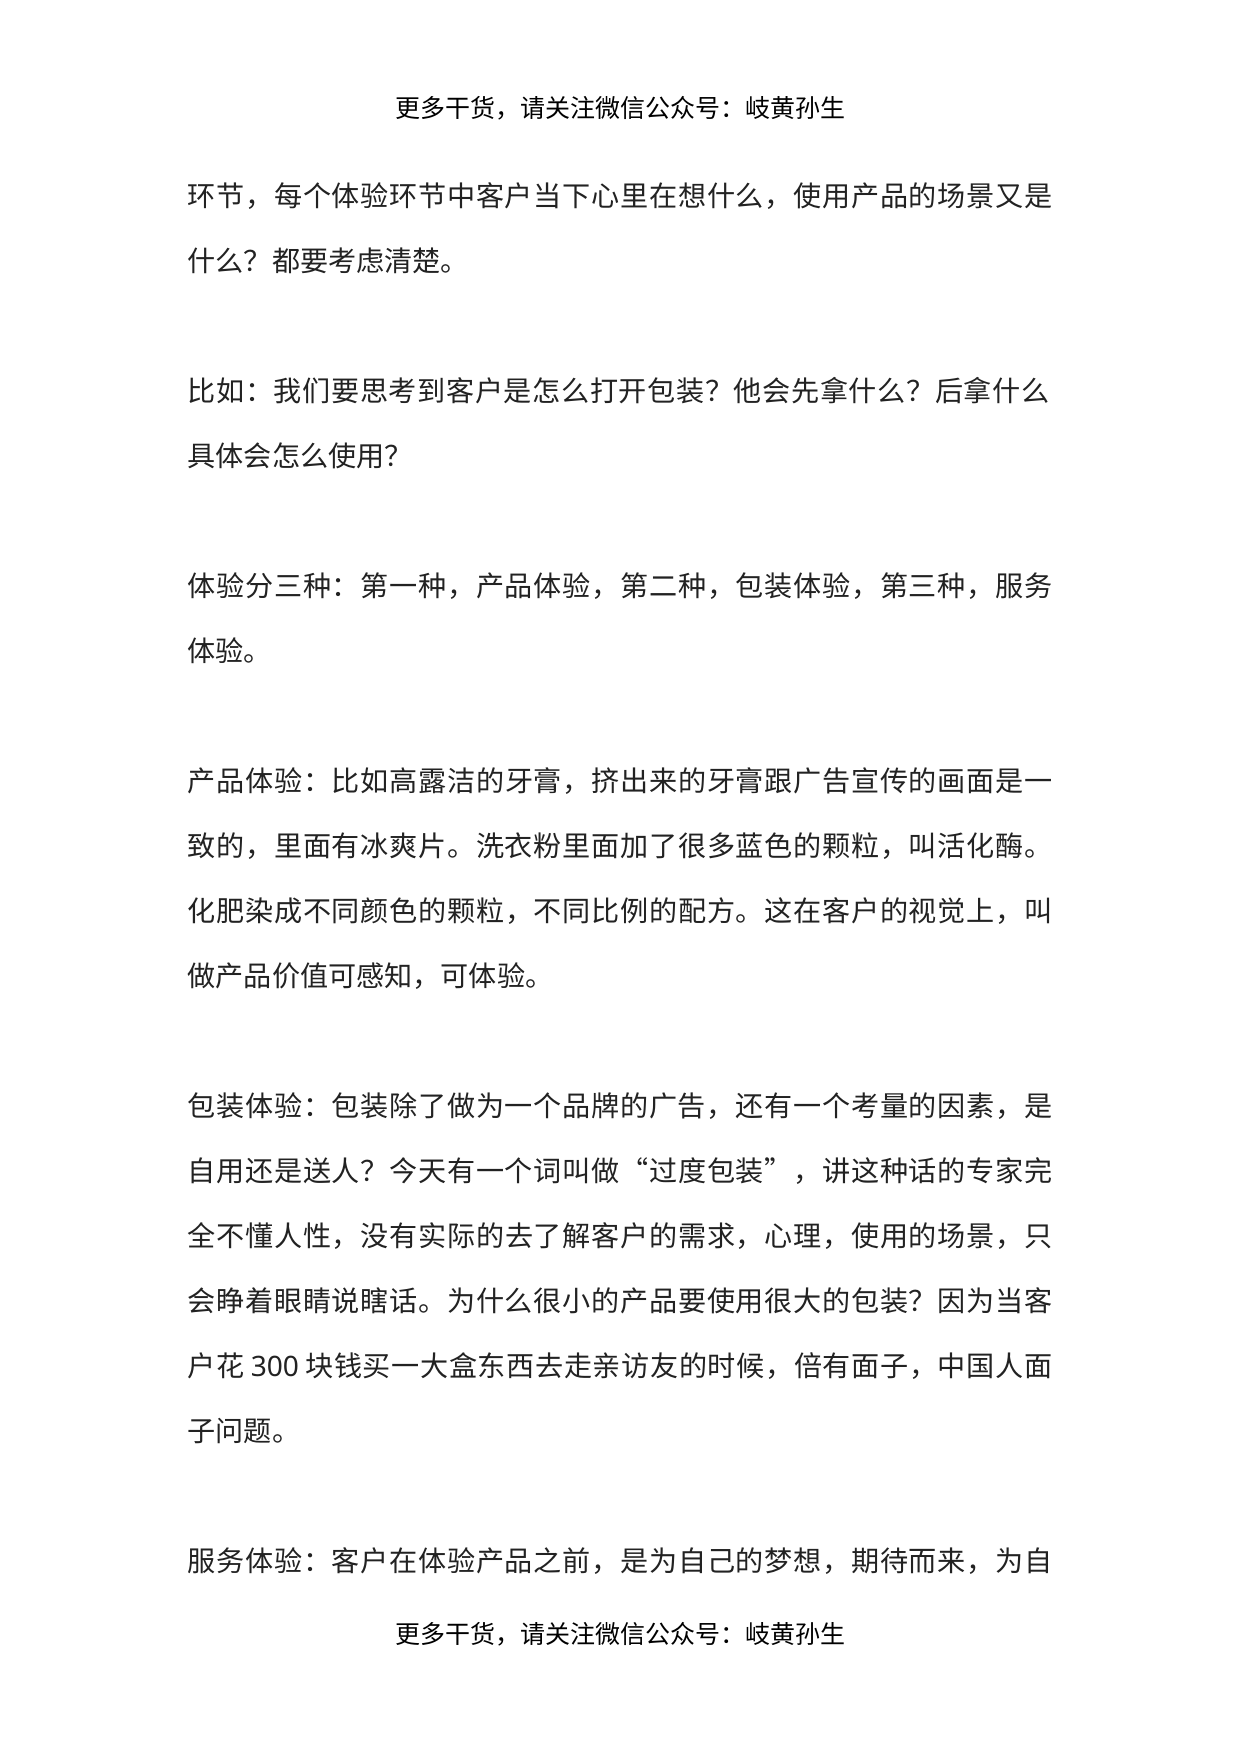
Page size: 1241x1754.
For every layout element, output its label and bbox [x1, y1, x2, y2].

text [187, 162, 1053, 1592]
